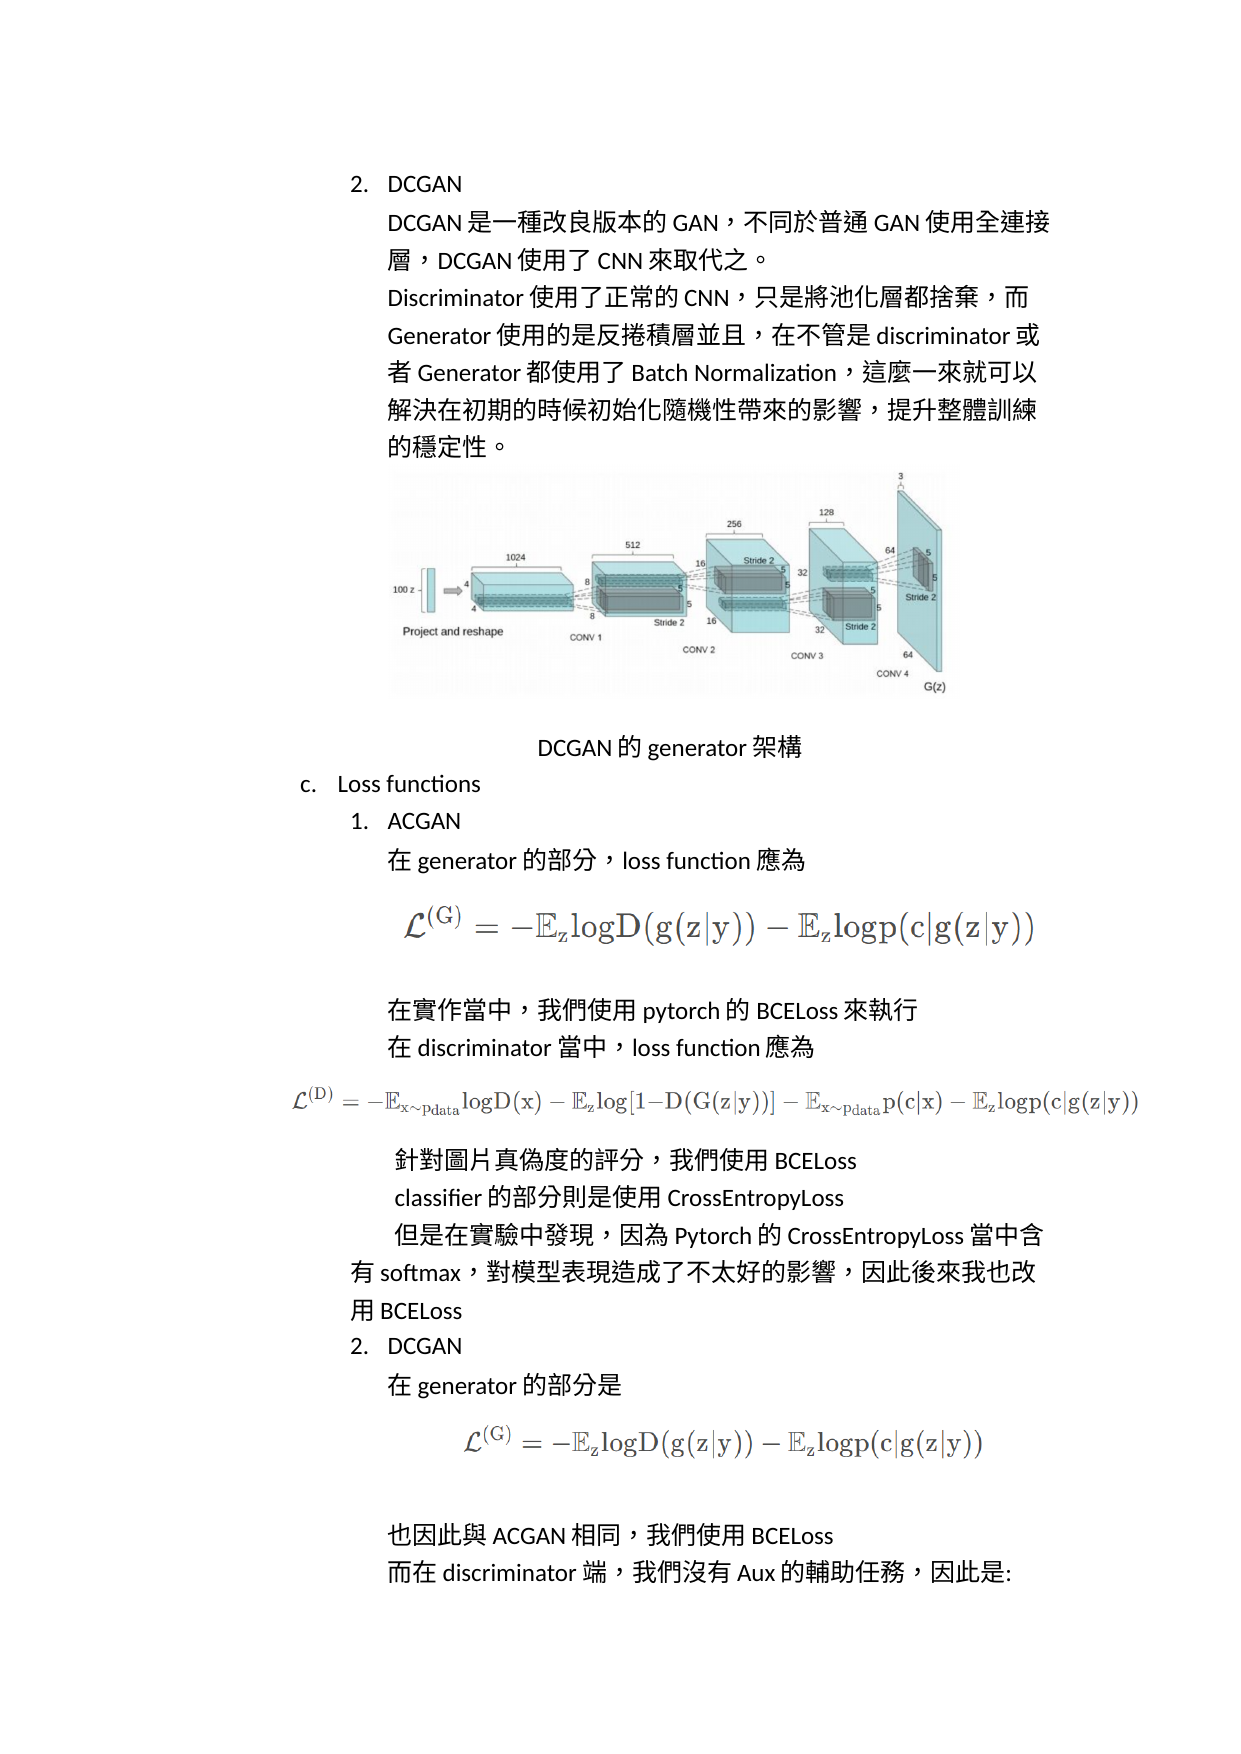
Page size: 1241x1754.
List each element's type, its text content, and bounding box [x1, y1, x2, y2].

picture [387, 464, 960, 699]
list 在實作當中，我們使用pytorch的 BCELoss來執行 [387, 989, 1053, 1027]
list 也因此與ACGAN相同，我們使用BCELoss [387, 1514, 1053, 1552]
list 在discriminator當中，loss function應為 [387, 1027, 1053, 1064]
list DCGAN是一種改良版本的GAN，不同於普通GAN使用全連接層，DCGAN使用了CNN來取代之。 [387, 202, 1053, 277]
list 針對圖片真偽度的評分，我們使用BCELoss [350, 1139, 1053, 1177]
list DCGAN [350, 1327, 1053, 1364]
list 在generator的部分是 [387, 1364, 1053, 1402]
list 但是在實驗中發現，因為Pytorch的CrossEntropyLoss當中含有softmax，對模型表現造成了不太好的影響，因此後來我也改用BCELoss [350, 1214, 1053, 1327]
list 而在discriminator端，我們沒有Aux的輔助任務，因此是: [387, 1552, 1053, 1589]
picture [287, 1064, 1153, 1136]
list DCGAN [350, 164, 1053, 202]
list ACGAN [350, 802, 1053, 839]
list DCGAN的generator架構 [487, 727, 1053, 764]
list 在generator的部分，loss function應為 [387, 839, 1053, 877]
picture [450, 1402, 991, 1485]
list Discriminator使用了正常的CNN，只是將池化層都捨棄，而Generator使用的是反捲積層並且，在不管是discriminator或者Generator都使用了Batch Normalization，這麼一來就可以解決在初期的時候初始化隨機性帶來的影響，提升整體訓練的穩定性。 [387, 277, 1053, 464]
list Loss functions [300, 764, 1053, 802]
picture [387, 877, 1045, 978]
list classifier的部分則是使用CrossEntropyLoss [350, 1177, 1053, 1214]
